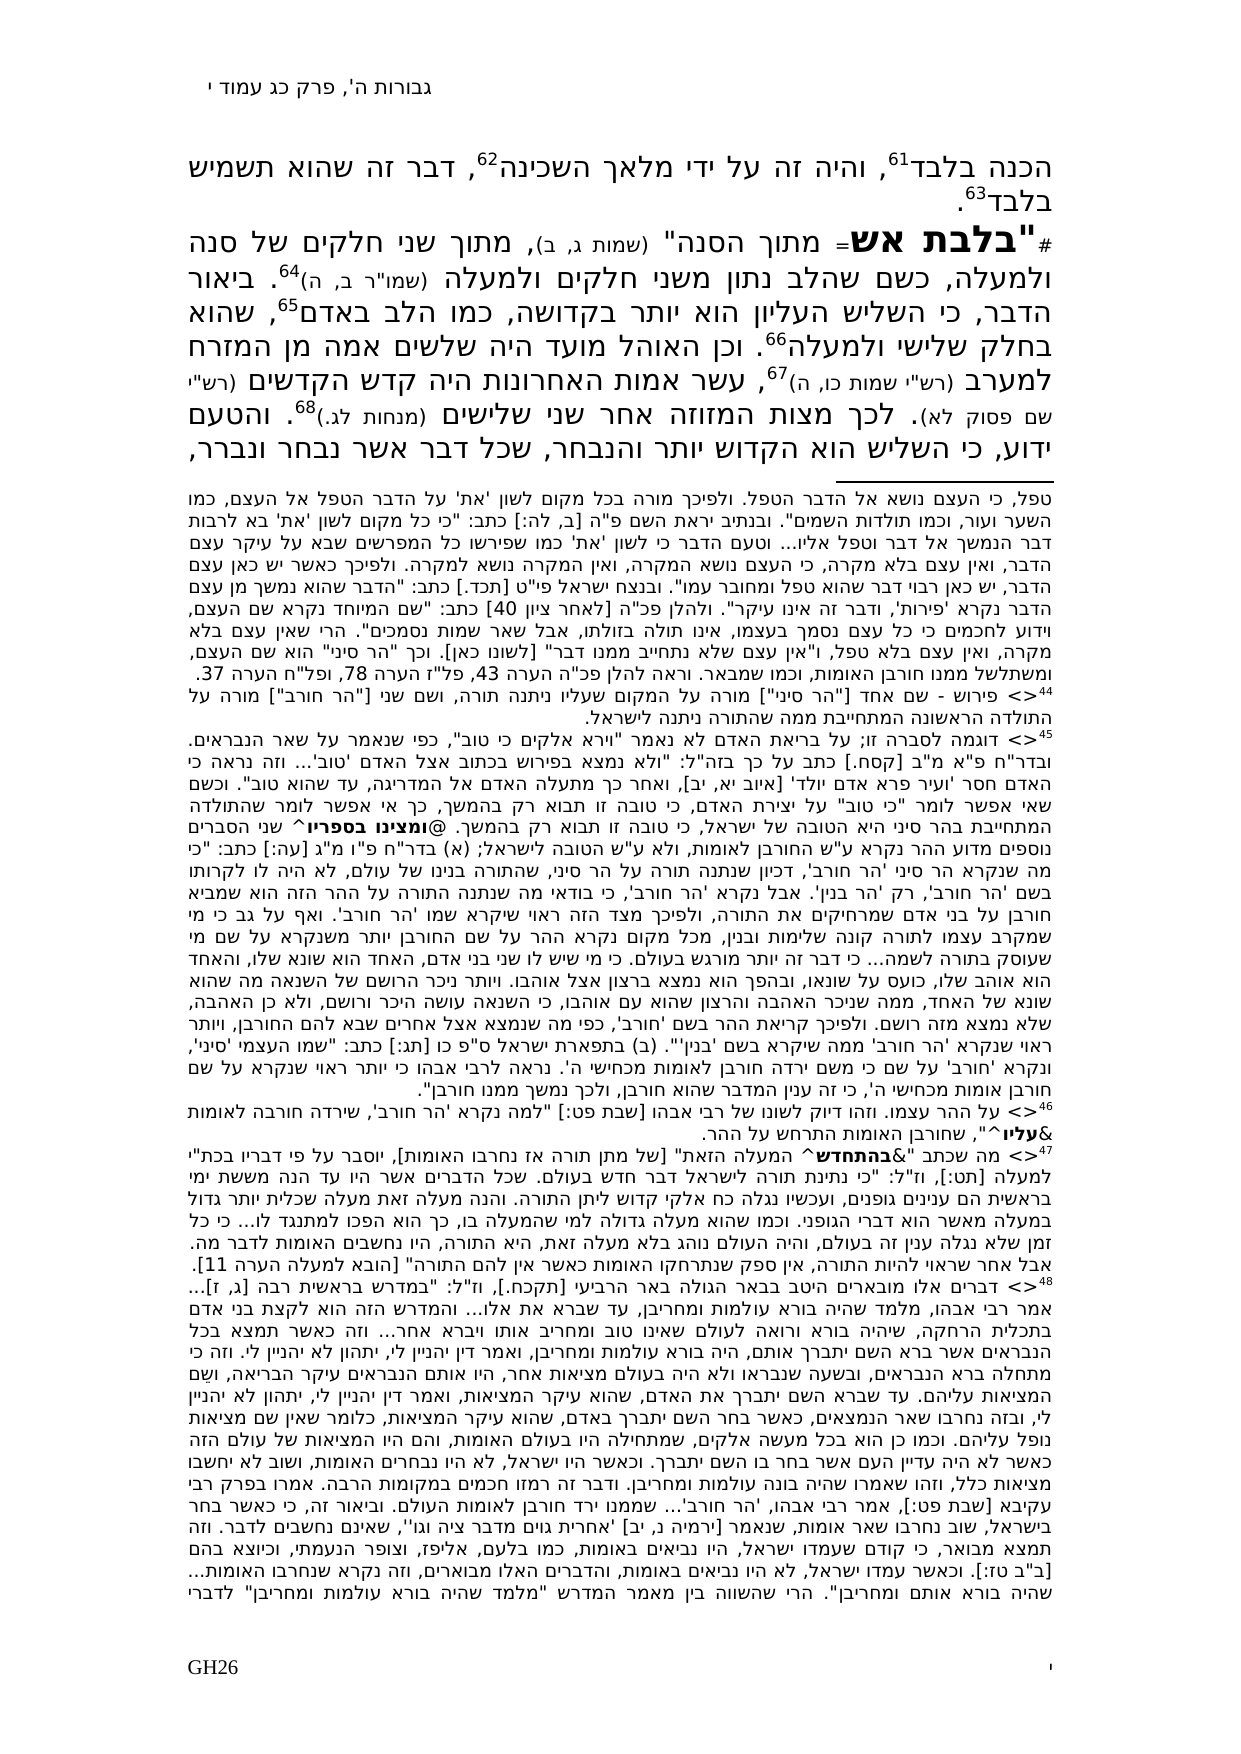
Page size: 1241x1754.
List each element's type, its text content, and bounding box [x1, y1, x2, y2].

text #ומה שנראה= המלאך אל משה, ולא נראה אליו השכינה מיד, ואף על גב שהיתה השכינה שם, מפני כי דבר זה לא היה רק שיהיה משה רואה המראה הזה ויסור לשם (שמות ג, ג), ואין זה רק הכנה שעל ידו יבא לשם. ולפיכך דבר זה אינו ראוי שיהיה על ידי השם יתברך, דבר שהוא הכנה בלבד, והיה זה על ידי מלאך השכינה, דבר זה שהוא תשמיש בלבד. [187, 150, 1053, 218]
text #"בלבת אש= מתוך הסנה" (שמות ג, ב), מתוך שני חלקים של סנה ולמעלה, כשם שהלב נתון משני חלקים ולמעלה (שמו"ר ב, ה). ביאור הדבר, כי השליש העליון הוא יותר בקדושה, כמו הלב באדם, שהוא בחלק שלישי ולמעלה. וכן האוהל מועד היה שלשים אמה מן המזרח למערב (רש"י שמות כו, ה), עשר אמות האחרונות היה קדש הקדשים (רש"י שם פסוק לא). לכך מצות המזוזה אחר שני שלישים (מנחות לג.). והטעם ידוע, כי השליש הוא הקדוש יותר והנבחר, שכל דבר אשר נבחר ונברר, נברר המעט מן הרב. ולכך השליש הוא נבחר לקדושה, שהוא המעוט, לכך היה המלאך נראה בשליש העליון. [187, 218, 1053, 465]
